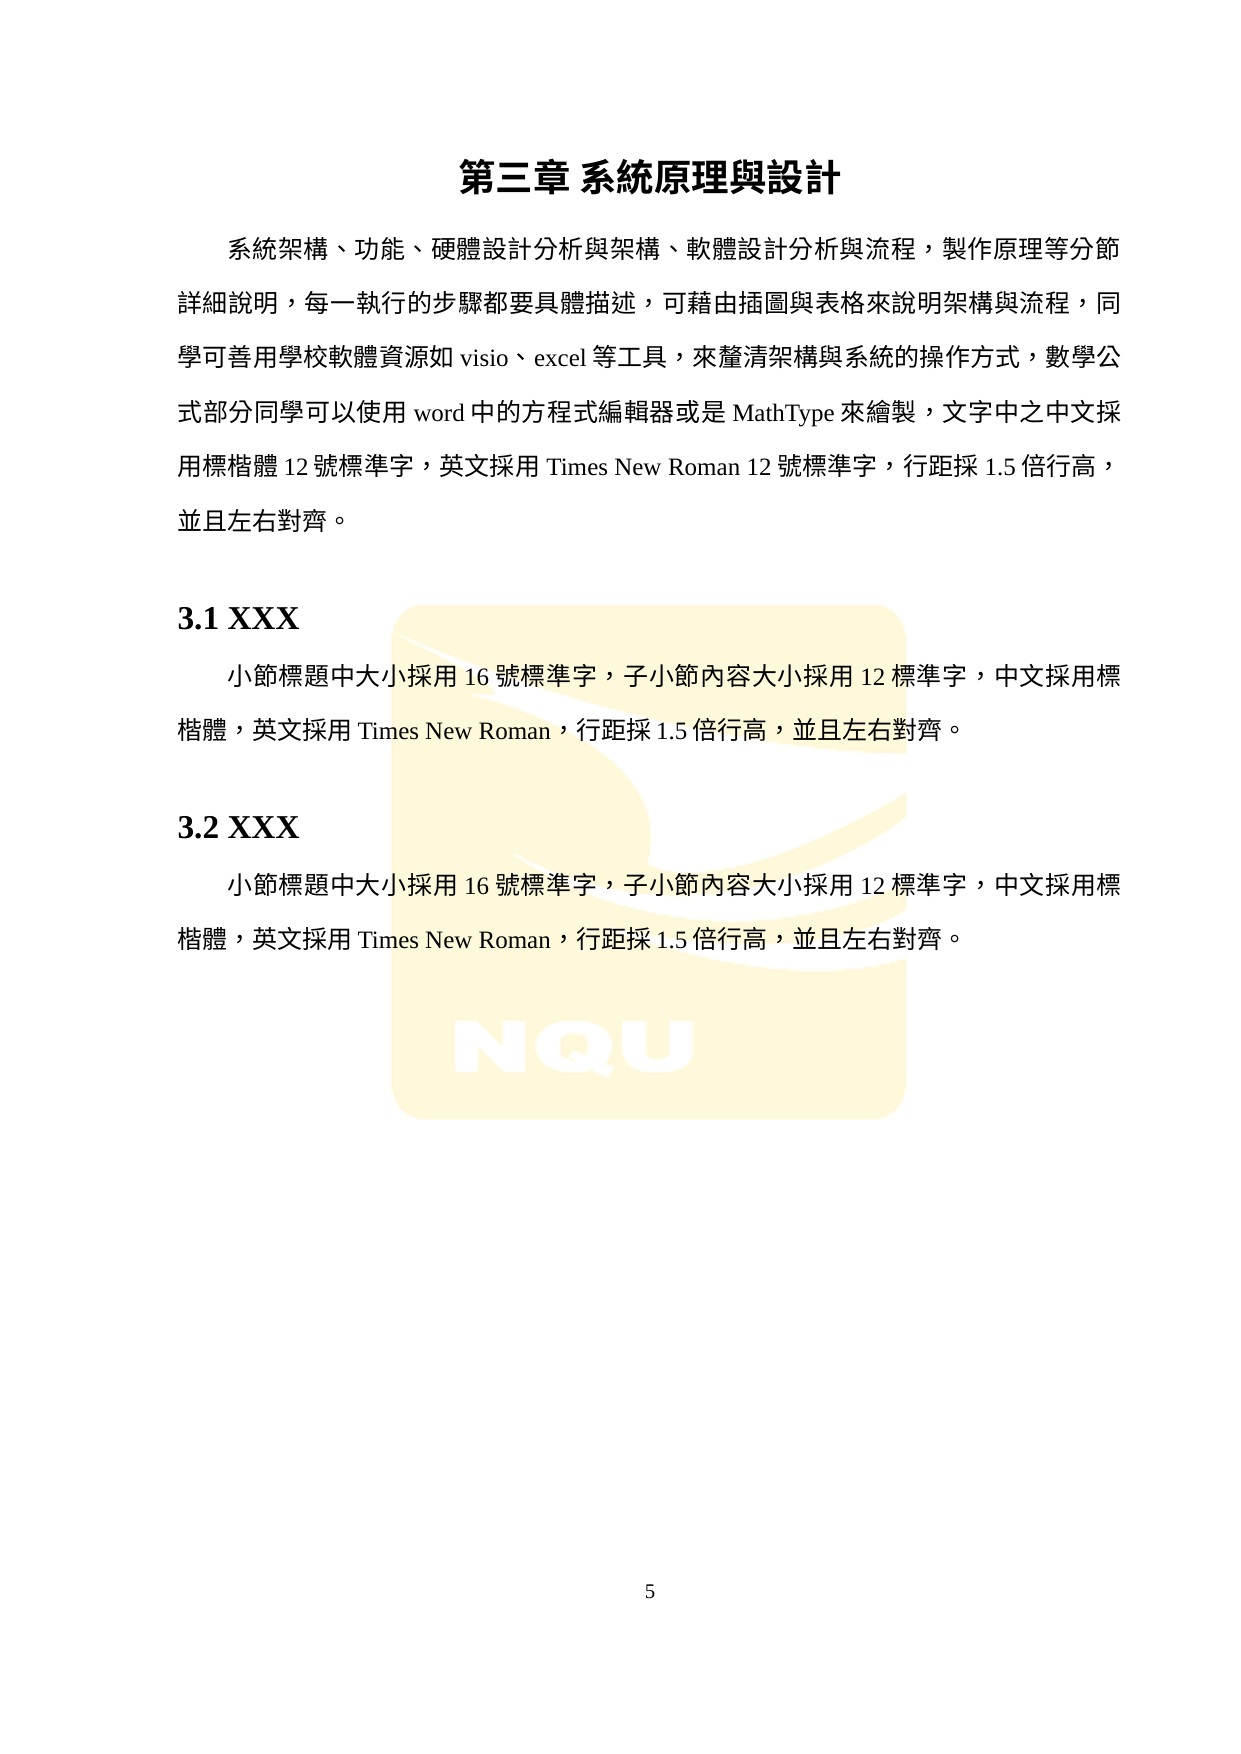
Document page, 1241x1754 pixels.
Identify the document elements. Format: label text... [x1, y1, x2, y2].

subtitle 第三章 系統原理與設計 [177, 148, 1122, 202]
list 3.1 XXX [177, 598, 1122, 637]
text 系統架構、功能、硬體設計分析與架構、軟體設計分析與流程，製作原理等分節詳細說明，每一執行的步驟都要具體描述，可藉由插圖與表格來說明架構與流程，同學可善用學校軟體資源如visio、excel等工具，來釐清架構與系統的操作方式，數學公式部分同學可以使用word中的方程式編輯器或是MathType來繪製，文字中之中文採用標楷體12號標準字，英文採用Times New Roman 12號標準字，行距採1.5倍行高，並且左右對齊。 [177, 229, 1122, 537]
text 小節標題中大小採用16號標準字，子小節內容大小採用12標準字，中文採用標楷體，英文採用Times New Roman，行距採1.5倍行高，並且左右對齊。 [177, 656, 1122, 747]
list 3.2 XXX [177, 808, 1122, 846]
text 小節標題中大小採用16號標準字，子小節內容大小採用12標準字，中文採用標楷體，英文採用Times New Roman，行距採1.5倍行高，並且左右對齊。 [177, 865, 1122, 956]
